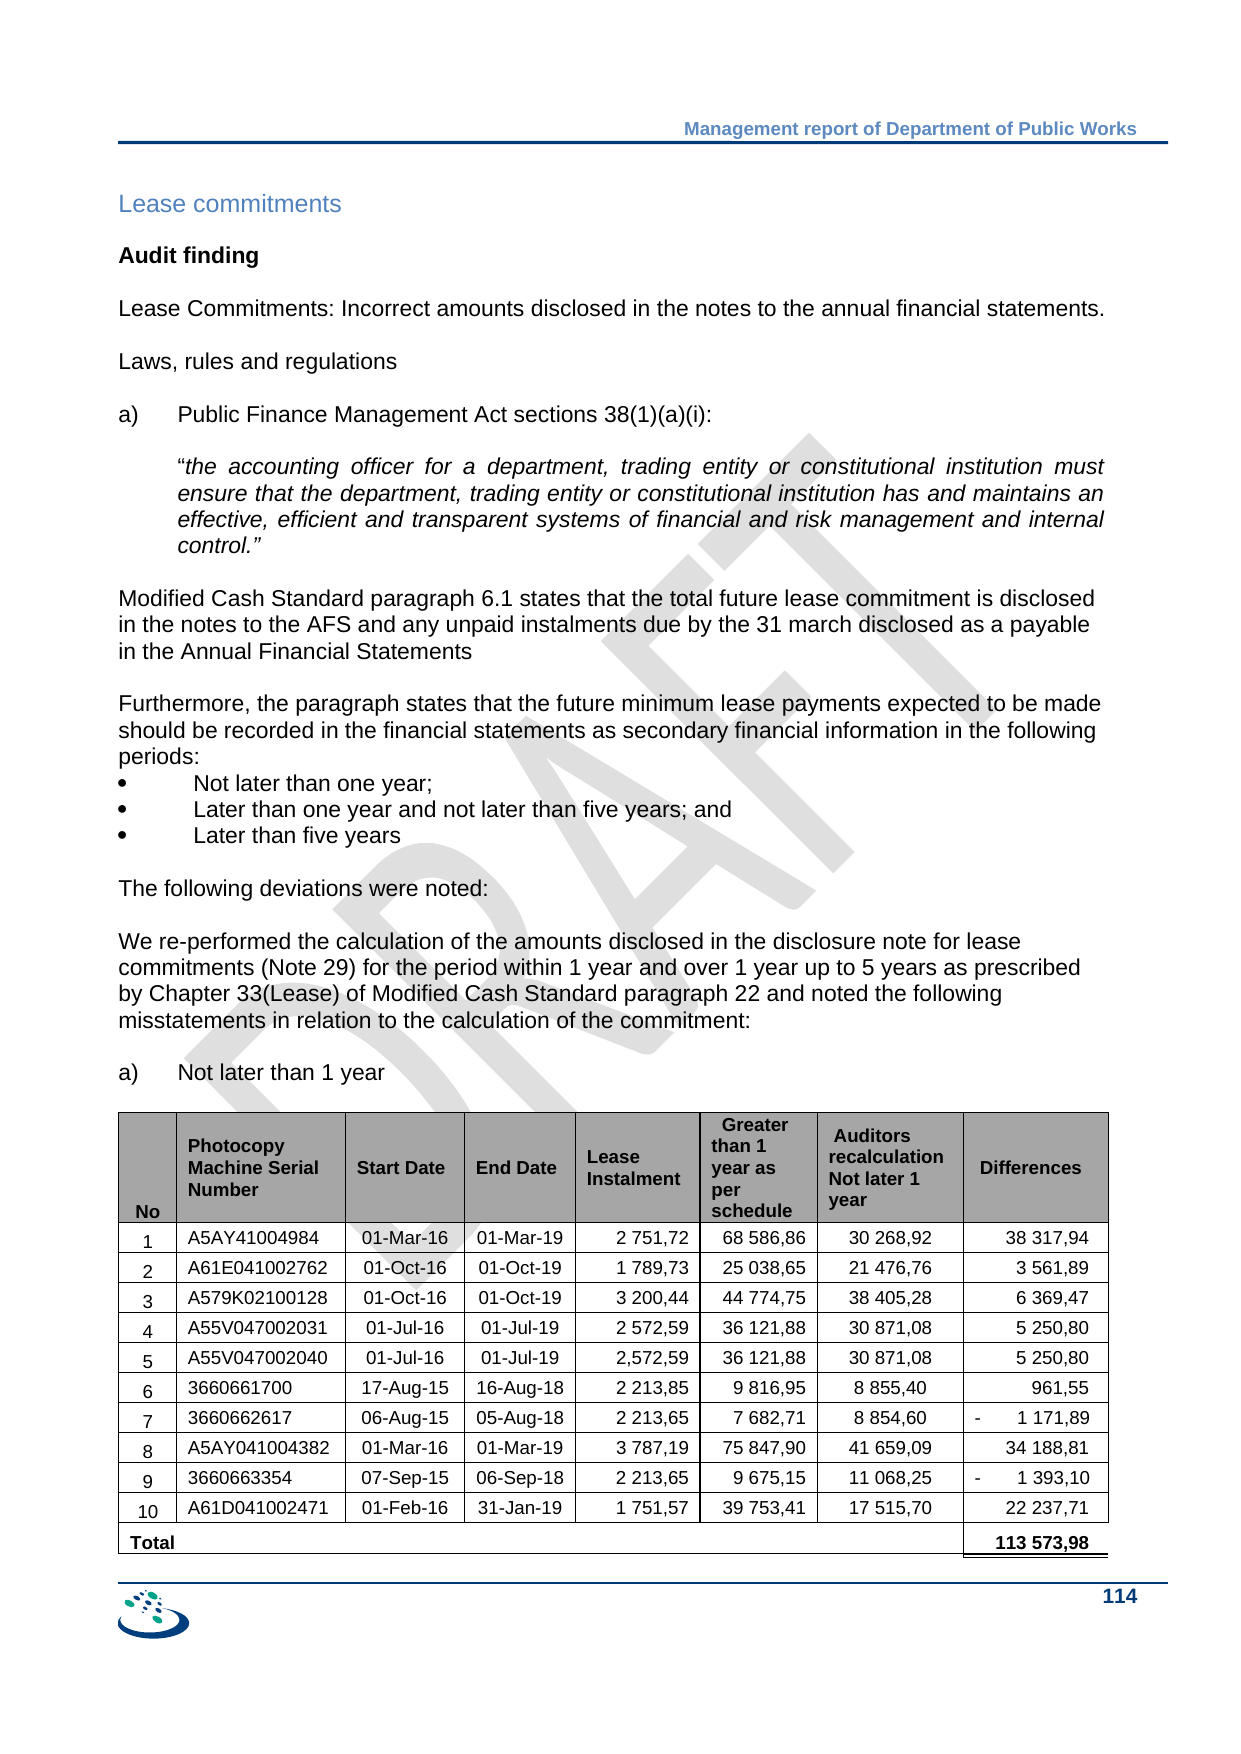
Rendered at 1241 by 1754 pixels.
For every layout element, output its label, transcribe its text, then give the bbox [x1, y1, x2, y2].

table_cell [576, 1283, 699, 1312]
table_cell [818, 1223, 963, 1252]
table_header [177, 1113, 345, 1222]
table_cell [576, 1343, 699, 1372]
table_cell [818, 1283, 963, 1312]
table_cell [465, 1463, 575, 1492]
text Furthermore, the paragraph states that the future minimum lease payments expected to be made should be recorded in the financial statements as secondary financial information in the following periods: [118, 690, 1107, 769]
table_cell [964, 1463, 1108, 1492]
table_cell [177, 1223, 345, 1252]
list Not later than 1 year [118, 1059, 1107, 1086]
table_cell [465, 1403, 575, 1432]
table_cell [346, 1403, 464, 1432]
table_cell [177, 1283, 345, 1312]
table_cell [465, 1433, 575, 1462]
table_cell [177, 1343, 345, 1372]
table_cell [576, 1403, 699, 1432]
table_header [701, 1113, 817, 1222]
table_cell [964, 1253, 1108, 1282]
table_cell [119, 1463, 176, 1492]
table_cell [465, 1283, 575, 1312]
list Not later than one year; [118, 769, 1107, 796]
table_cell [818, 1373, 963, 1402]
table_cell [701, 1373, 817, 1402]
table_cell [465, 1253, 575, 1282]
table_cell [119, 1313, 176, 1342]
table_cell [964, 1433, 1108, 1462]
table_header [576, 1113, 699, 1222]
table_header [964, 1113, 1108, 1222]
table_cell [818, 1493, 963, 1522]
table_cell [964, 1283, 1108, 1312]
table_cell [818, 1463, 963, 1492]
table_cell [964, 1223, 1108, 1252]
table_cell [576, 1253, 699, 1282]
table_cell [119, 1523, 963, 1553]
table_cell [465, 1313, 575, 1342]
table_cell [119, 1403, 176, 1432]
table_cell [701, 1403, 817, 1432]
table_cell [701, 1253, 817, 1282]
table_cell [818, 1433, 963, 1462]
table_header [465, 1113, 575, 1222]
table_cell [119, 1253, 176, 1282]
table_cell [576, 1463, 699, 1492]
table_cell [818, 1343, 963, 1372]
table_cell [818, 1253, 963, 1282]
text “the accounting officer for a department, trading entity or constitutional institution must ensure that the department, trading entity or constitutional institution has and maintains an effective, efficient and transparent systems of financial and risk management and internal control.” [177, 453, 1107, 559]
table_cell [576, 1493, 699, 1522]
text Modified Cash Standard paragraph 6.1 states that the total future lease commitment is disclosed in the notes to the AFS and any unpaid instalments due by the 31 march disclosed as a payable in the Annual Financial Statements [118, 585, 1107, 664]
text The following deviations were noted: [118, 875, 1107, 901]
list Later than five years [118, 822, 1107, 848]
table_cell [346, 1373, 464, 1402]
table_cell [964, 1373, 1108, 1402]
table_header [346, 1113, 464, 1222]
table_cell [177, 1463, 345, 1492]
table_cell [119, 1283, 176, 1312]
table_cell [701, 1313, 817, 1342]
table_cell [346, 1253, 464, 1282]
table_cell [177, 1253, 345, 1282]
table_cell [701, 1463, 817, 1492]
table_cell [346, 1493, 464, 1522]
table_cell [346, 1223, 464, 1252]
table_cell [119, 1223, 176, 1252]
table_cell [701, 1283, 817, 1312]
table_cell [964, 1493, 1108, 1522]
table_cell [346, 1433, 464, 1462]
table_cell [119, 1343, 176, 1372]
text We re-performed the calculation of the amounts disclosed in the disclosure note for lease commitments (Note 29) for the period within 1 year and over 1 year up to 5 years as prescribed by Chapter 33(Lease) of Modified Cash Standard paragraph 22 and noted the following misstatements in relation to the calculation of the commitment: [118, 928, 1107, 1033]
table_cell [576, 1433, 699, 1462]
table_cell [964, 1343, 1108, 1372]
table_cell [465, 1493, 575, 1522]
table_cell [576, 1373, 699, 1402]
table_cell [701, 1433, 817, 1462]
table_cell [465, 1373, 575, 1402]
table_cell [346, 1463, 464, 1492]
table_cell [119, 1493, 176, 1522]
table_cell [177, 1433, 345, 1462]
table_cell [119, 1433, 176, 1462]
text Lease Commitments: Incorrect amounts disclosed in the notes to the annual financial statements. [118, 295, 1107, 321]
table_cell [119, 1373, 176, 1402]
list Later than one year and not later than five years; and [118, 796, 1107, 822]
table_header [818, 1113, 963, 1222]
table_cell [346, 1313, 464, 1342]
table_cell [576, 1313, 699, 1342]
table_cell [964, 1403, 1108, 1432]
text a) Public Finance Management Act sections 38(1)(a)(i): [118, 401, 1107, 427]
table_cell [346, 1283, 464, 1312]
text Lease commitments [118, 189, 1107, 217]
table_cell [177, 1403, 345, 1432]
text Audit finding [118, 242, 1107, 269]
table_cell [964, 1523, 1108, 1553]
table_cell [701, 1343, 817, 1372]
text Laws, rules and regulations [118, 348, 1107, 374]
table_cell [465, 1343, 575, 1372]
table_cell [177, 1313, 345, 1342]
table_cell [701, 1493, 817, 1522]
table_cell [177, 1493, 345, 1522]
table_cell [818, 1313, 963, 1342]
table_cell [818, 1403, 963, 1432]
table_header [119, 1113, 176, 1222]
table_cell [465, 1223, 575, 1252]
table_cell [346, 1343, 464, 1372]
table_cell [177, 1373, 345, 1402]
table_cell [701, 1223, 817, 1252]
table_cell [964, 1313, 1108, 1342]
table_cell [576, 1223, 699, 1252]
